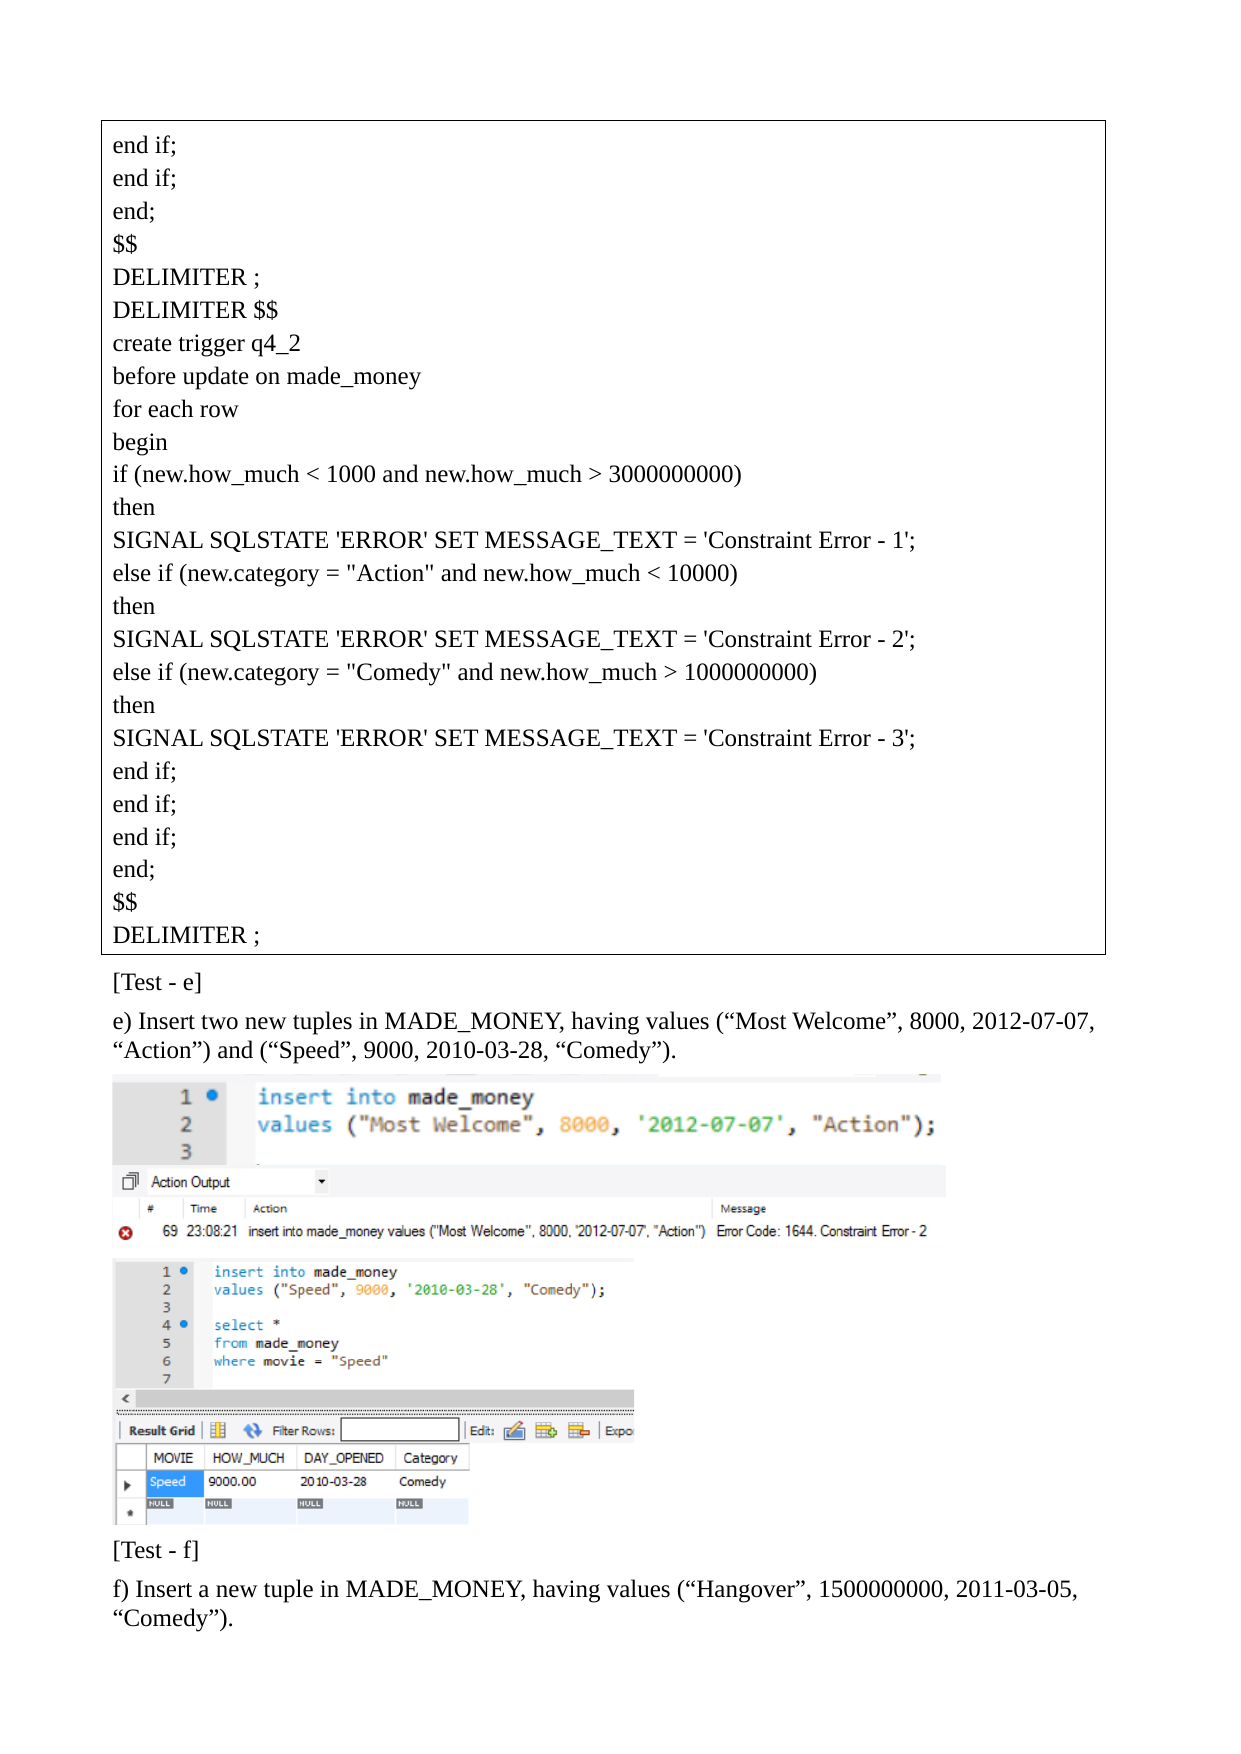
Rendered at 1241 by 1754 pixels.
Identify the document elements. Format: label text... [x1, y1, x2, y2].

text e) Insert two new tuples in MADE_MONEY, having values (“Most Welcome”, 8000, 2012-07-07, “Action”) and (“Speed”, 9000, 2010-03-28, “Comedy”). [104, 1004, 1136, 1064]
text [Test - f] [104, 1533, 1136, 1564]
picture [112, 1258, 635, 1525]
picture [112, 1074, 946, 1248]
text [Test - e] [104, 965, 1136, 996]
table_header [102, 121, 1105, 954]
text f) Insert a new tuple in MADE_MONEY, having values (“Hangover”, 1500000000, 2011-03-05, “Comedy”). [104, 1572, 1136, 1634]
